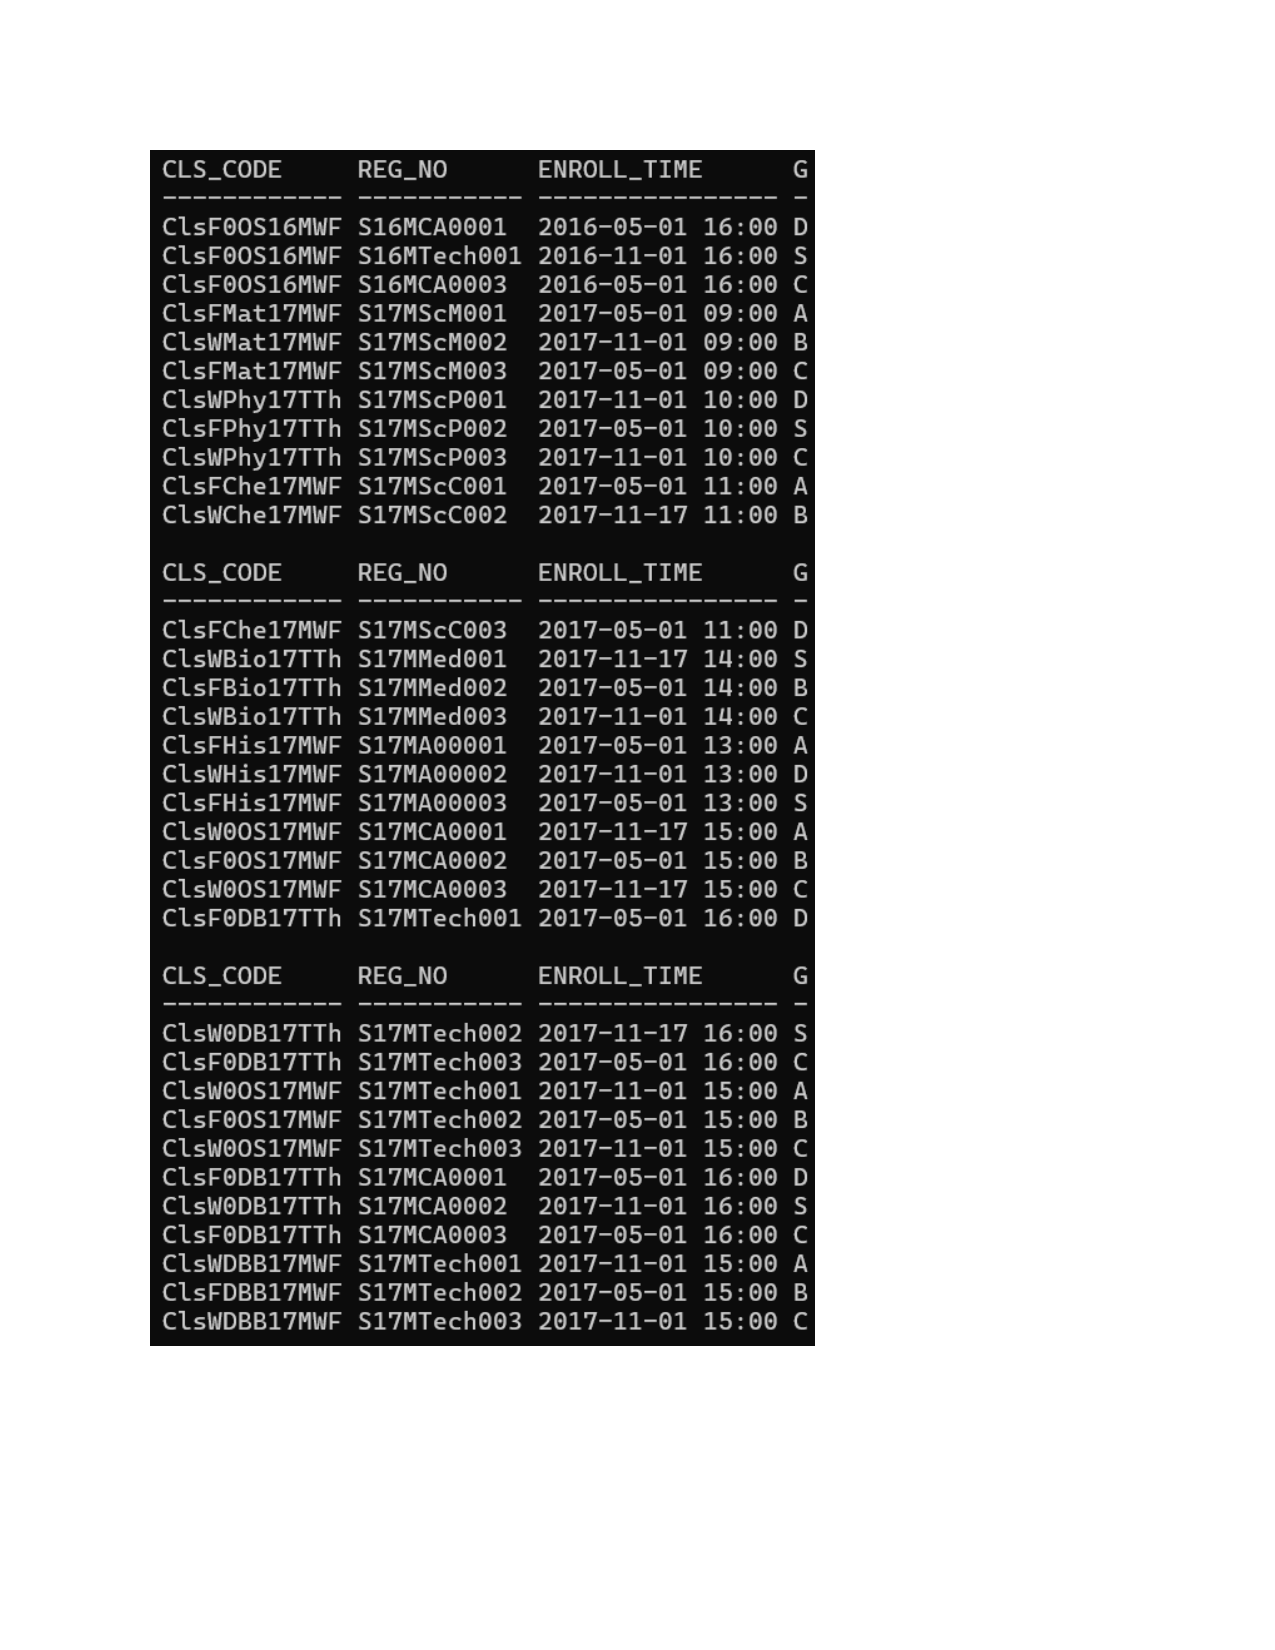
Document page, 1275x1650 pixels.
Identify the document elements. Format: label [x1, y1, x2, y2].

picture [150, 150, 815, 1346]
